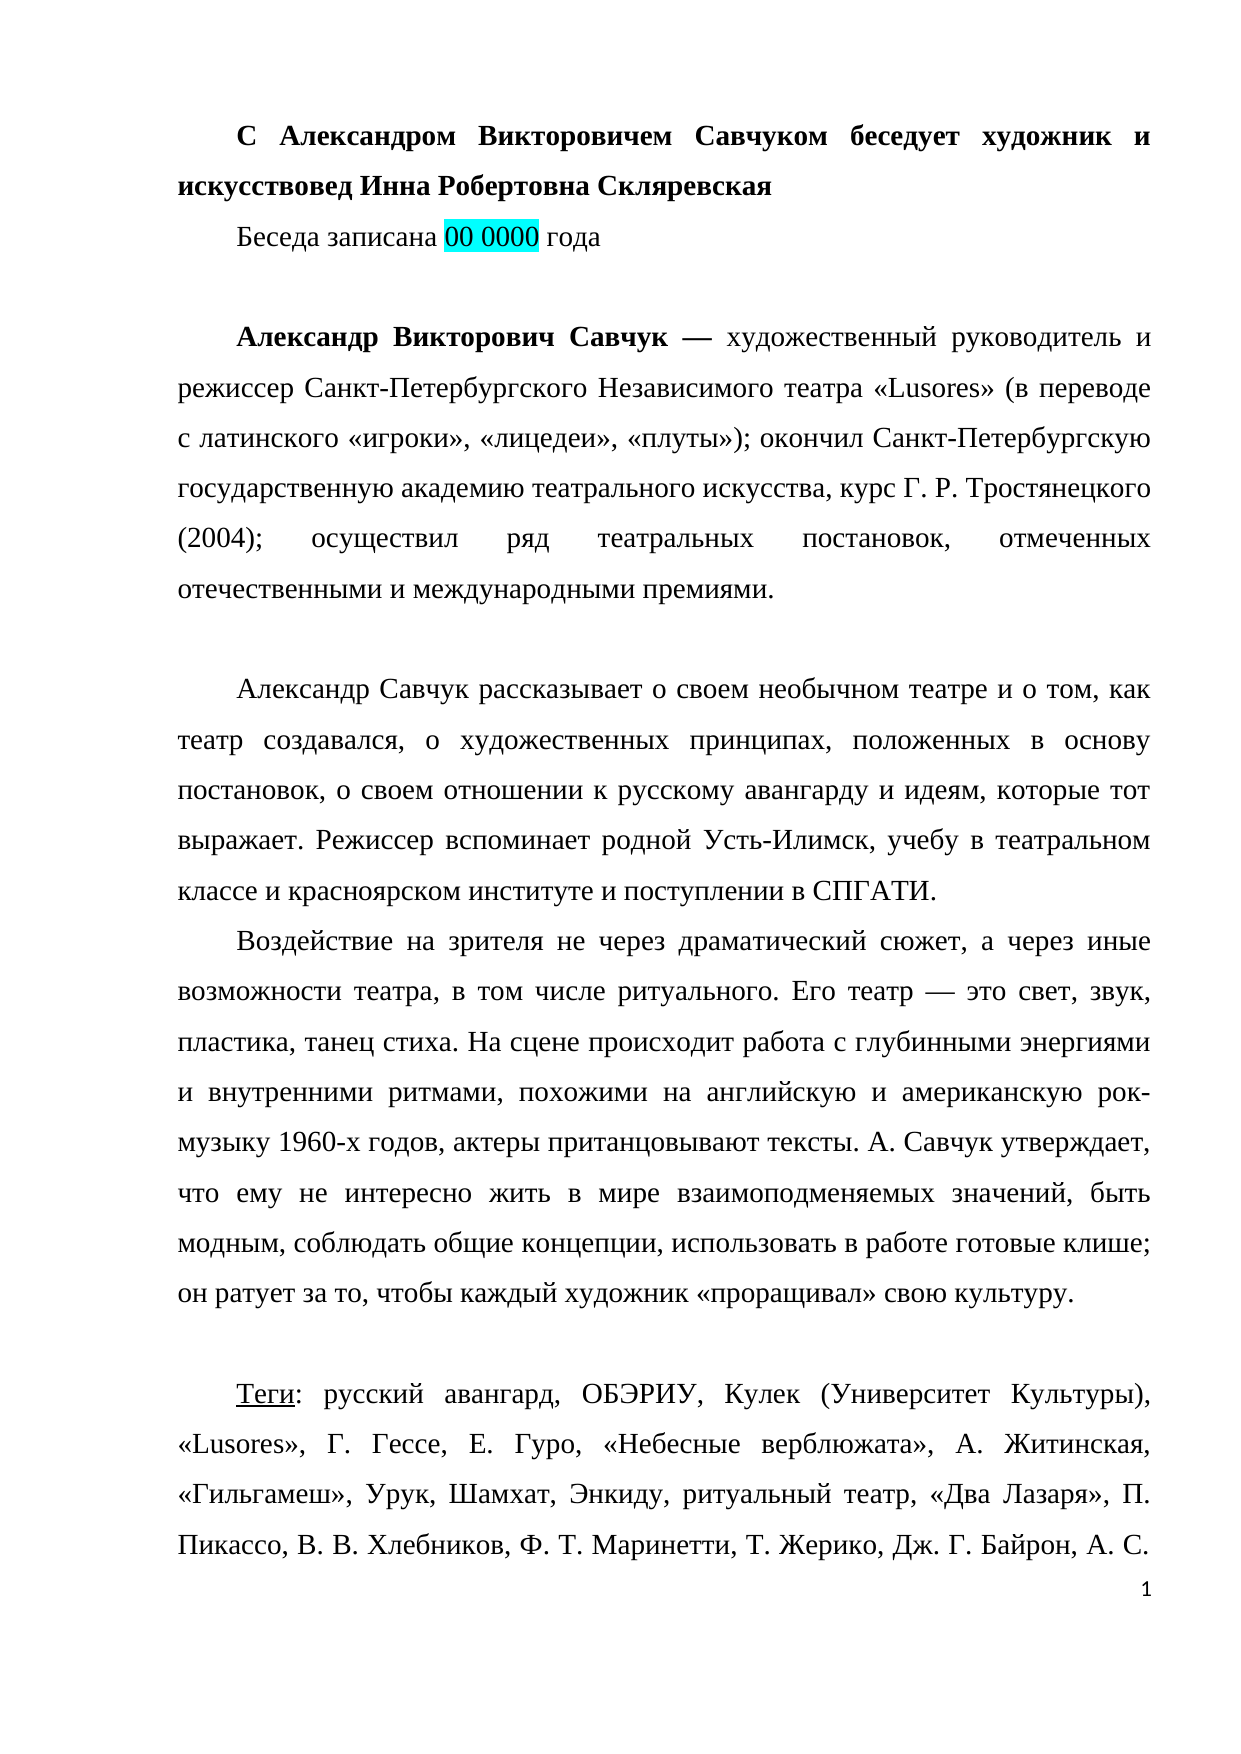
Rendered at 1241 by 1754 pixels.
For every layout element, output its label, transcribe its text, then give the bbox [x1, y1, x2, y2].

text Александр Савчук рассказывает о своем необычном театре и о том, как театр создавался, о художественных принципах, положенных в основу постановок, о своем отношении к русскому авангарду и идеям, которые тот выражает. Режиссер вспоминает родной Усть-Илимск, учебу в театральном классе и красноярском институте и поступлении в СПГАТИ. [177, 672, 1152, 906]
text Беседа записана 00 0000 года [177, 219, 444, 252]
text Воздействие на зрителя не через драматический сюжет, а через иные возможности театра, в том числе ритуального. Его театр — это свет, звук, пластика, танец стиха. На сцене происходит работа с глубинными энергиями и внутренними ритмами, похожими на английскую и американскую рок-музыку 1960-х годов, актеры пританцовывают тексты. А. Савчук утверждает, что ему не интересно жить в мире взаимоподменяемых значений, быть модным, соблюдать общие концепции, использовать в работе готовые клише; он ратует за то, чтобы каждый художник «проращивал» свою культуру. [177, 923, 1152, 1309]
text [177, 1376, 1152, 1560]
text Беседа записана 00 0000 года [539, 219, 1152, 252]
text Александр Викторович Савчук — художественный руководитель и режиссер Санкт-Петербургского Независимого театра «Lusores» (в переводе с латинского «игроки», «лицедеи», «плуты»); окончил Санкт-Петербургскую государственную академию театрального искусства, курс Г. Р. Тростянецкого (2004); осуществил ряд театральных постановок, отмеченных отечественными и международными премиями. [177, 319, 1152, 604]
text С Александром Викторовичем Савчуком беседует художник и искусствовед Инна Робертовна Скляревская [177, 118, 1152, 202]
